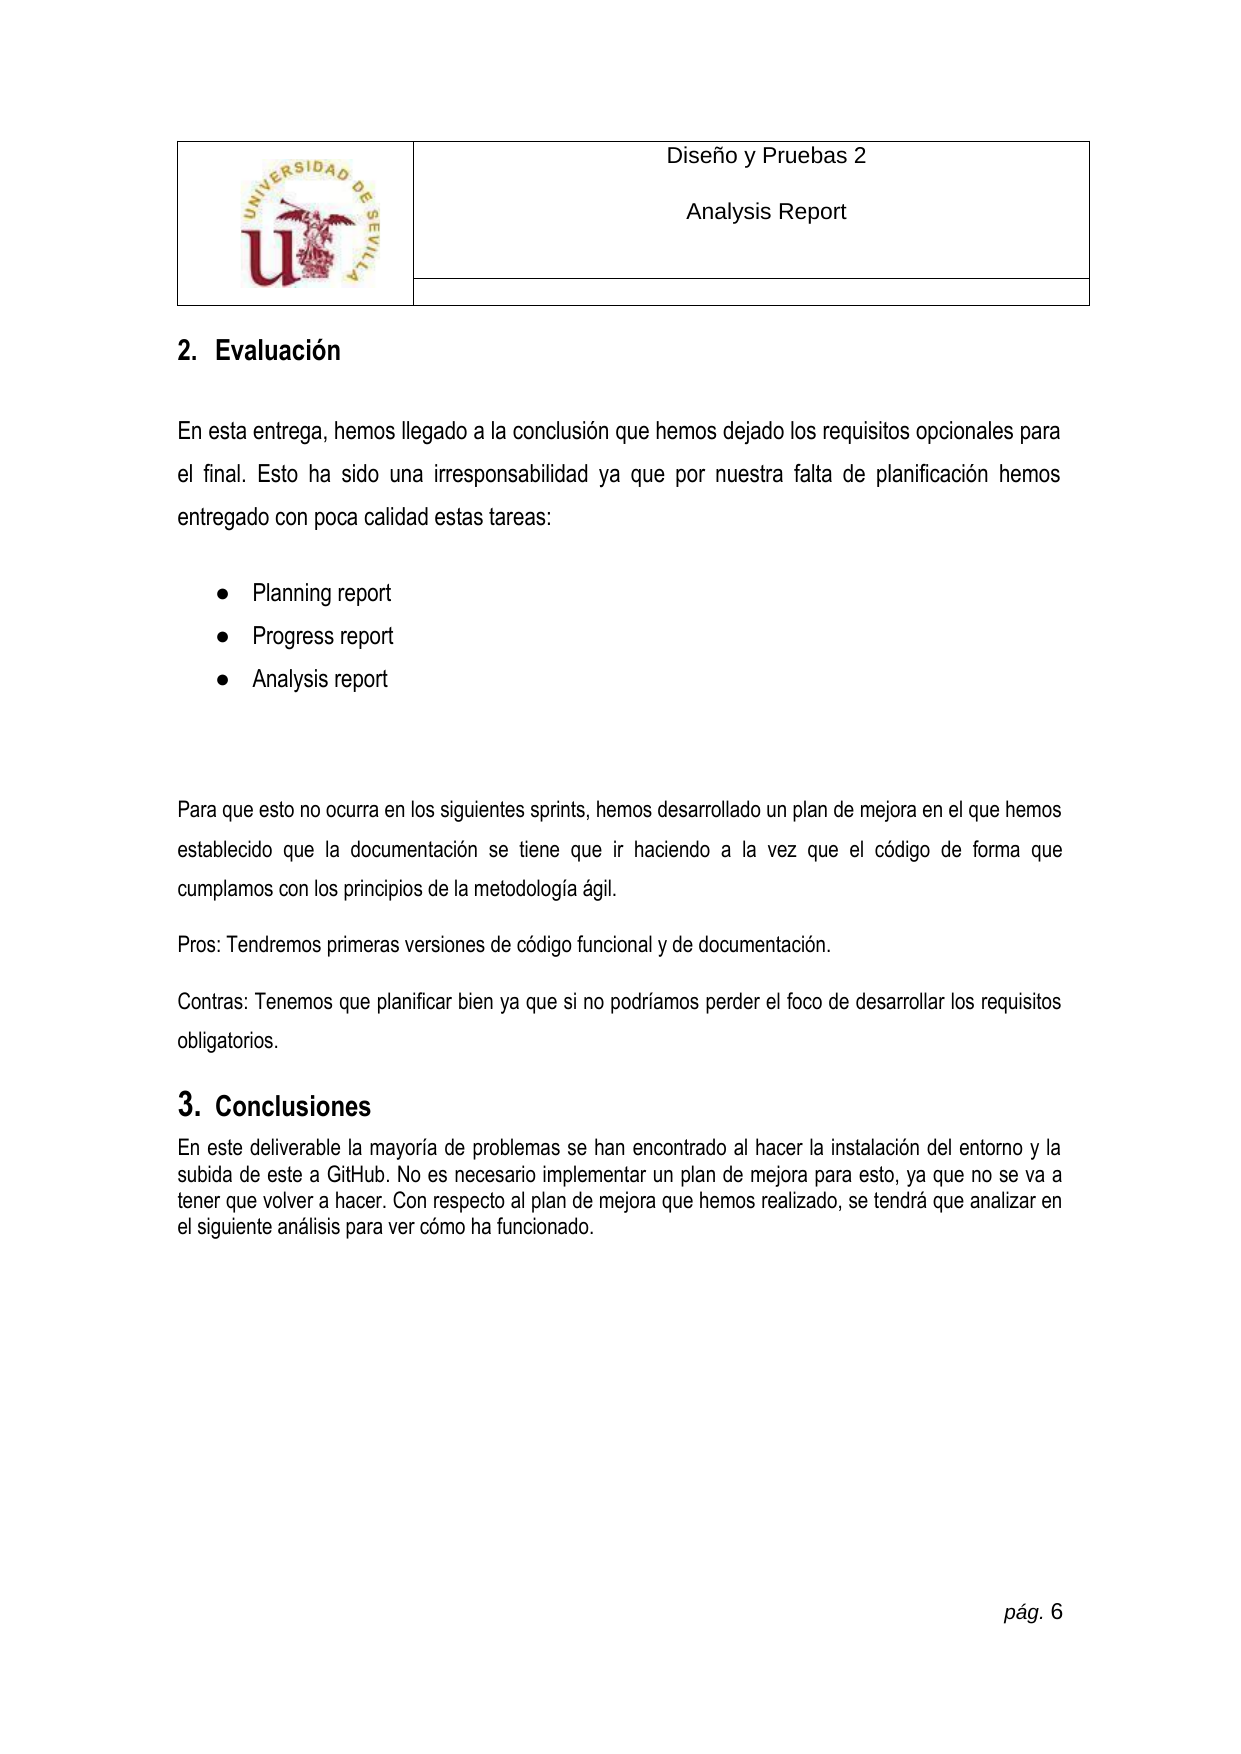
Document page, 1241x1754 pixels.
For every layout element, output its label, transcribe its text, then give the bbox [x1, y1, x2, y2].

text Contras: Tenemos que planificar bien ya que si no podríamos perder el foco de desarrollar los requisitos obligatorios. [177, 988, 1063, 1053]
picture [240, 159, 381, 288]
list Conclusiones [177, 1083, 1063, 1124]
list Evaluación [177, 333, 1063, 366]
text En esta entrega, hemos llegado a la conclusión que hemos dejado los requisitos opcionales para el final. Esto ha sido una irresponsabilidad ya que por nuestra falta de planificación hemos entregado con poca calidad estas tareas: [177, 416, 1063, 531]
text Pros: Tendremos primeras versiones de código funcional y de documentación. [177, 931, 1063, 958]
text Para que esto no ocurra en los siguientes sprints, hemos desarrollado un plan de mejora en el que hemos establecido que la documentación se tiene que ir haciendo a la vez que el código de forma que cumplamos con los principios de la metodología ágil. [177, 796, 1063, 902]
text En este deliverable la mayoría de problemas se han encontrado al hacer la instalación del entorno y la subida de este a GitHub. No es necesario implementar un plan de mejora para esto, ya que no se va a tener que volver a hacer. Con respecto al plan de mejora que hemos realizado, se tendrá que analizar en el siguiente análisis para ver cómo ha funcionado. [177, 1134, 1063, 1240]
list Planning report [215, 578, 1063, 607]
list Progress report [215, 621, 1063, 650]
list Analysis report [215, 664, 1063, 693]
